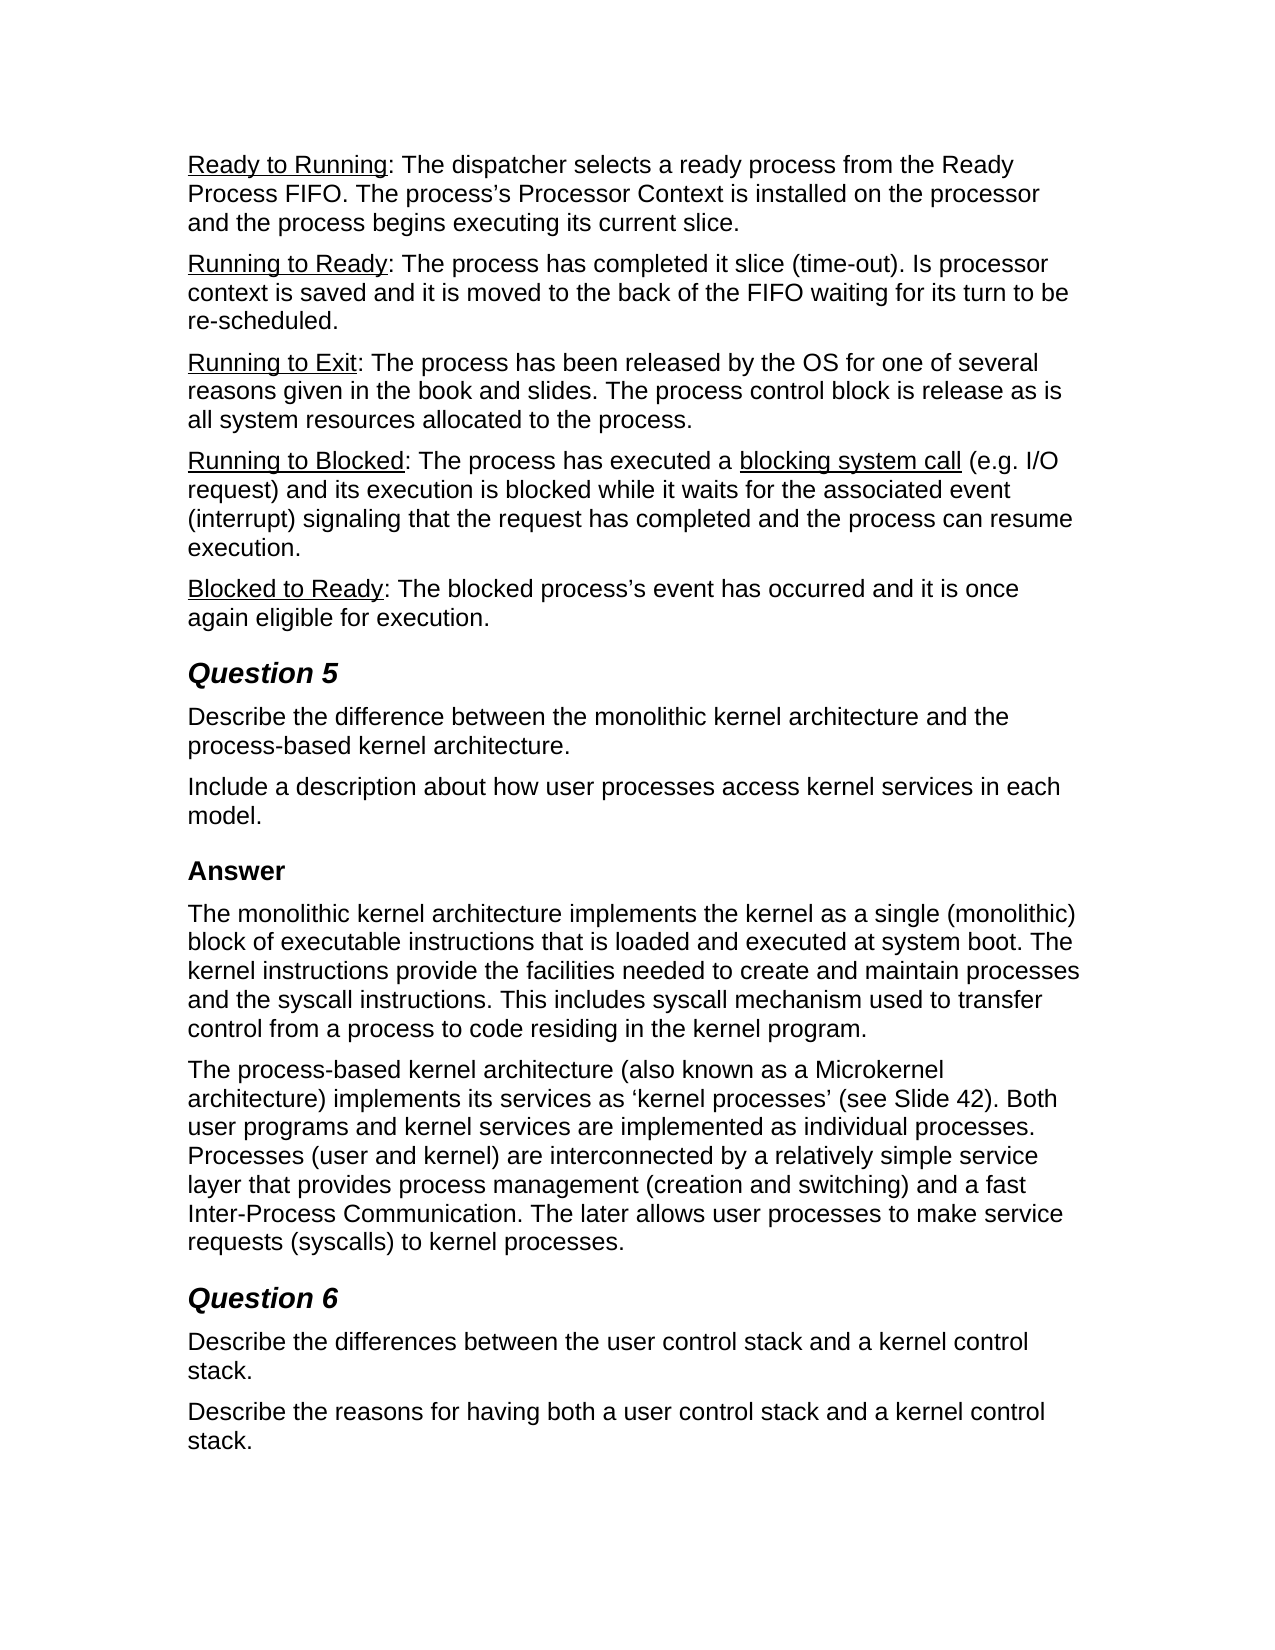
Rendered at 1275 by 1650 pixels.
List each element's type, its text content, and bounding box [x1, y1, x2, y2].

subtitle Question 5 [187, 656, 1087, 690]
subtitle Question 6 [187, 1281, 1087, 1314]
text The monolithic kernel architecture implements the kernel as a single (monolithic) block of executable instructions that is loaded and executed at system boot. The kernel instructions provide the facilities needed to create and maintain processes and the syscall instructions. This includes syscall mechanism used to transfer control from a process to code residing in the kernel program. [187, 898, 1087, 1042]
text Describe the reasons for having both a user control stack and a kernel control stack. [187, 1397, 1087, 1454]
text Ready to Running: The dispatcher selects a ready process from the Ready Process FIFO. The process’s Processor Context is installed on the processor and the process begins executing its current slice. [187, 150, 1087, 236]
text Include a description about how user processes access kernel services in each model. [187, 772, 1087, 830]
text Running to Ready: The process has completed it slice (time-out). Is processor context is saved and it is moved to the back of the FIFO waiting for its turn to be re-scheduled. [187, 249, 1087, 335]
text The process-based kernel architecture (also known as a Microkernel architecture) implements its services as ‘kernel processes’ (see Slide 42). Both user programs and kernel services are implemented as individual processes. Processes (user and kernel) are interconnected by a relatively simple service layer that provides process management (creation and switching) and a fast Inter-Process Communication. The later allows user processes to make service requests (syscalls) to kernel processes. [187, 1055, 1087, 1256]
text Blocked to Ready: The blocked process’s event has occurred and it is once again eligible for execution. [187, 574, 1087, 631]
subtitle Answer [187, 855, 1087, 886]
text Describe the differences between the user control stack and a kernel control stack. [187, 1327, 1087, 1384]
text Describe the difference between the monolithic kernel architecture and the process-based kernel architecture. [187, 702, 1087, 760]
text Running to Blocked: The process has executed a blocking system call (e.g. I/O request) and its execution is blocked while it waits for the associated event (interrupt) signaling that the request has completed and the process can resume execution. [187, 446, 1087, 561]
text Running to Exit: The process has been released by the OS for one of several reasons given in the book and slides. The process control block is release as is all system resources allocated to the process. [187, 347, 1087, 434]
